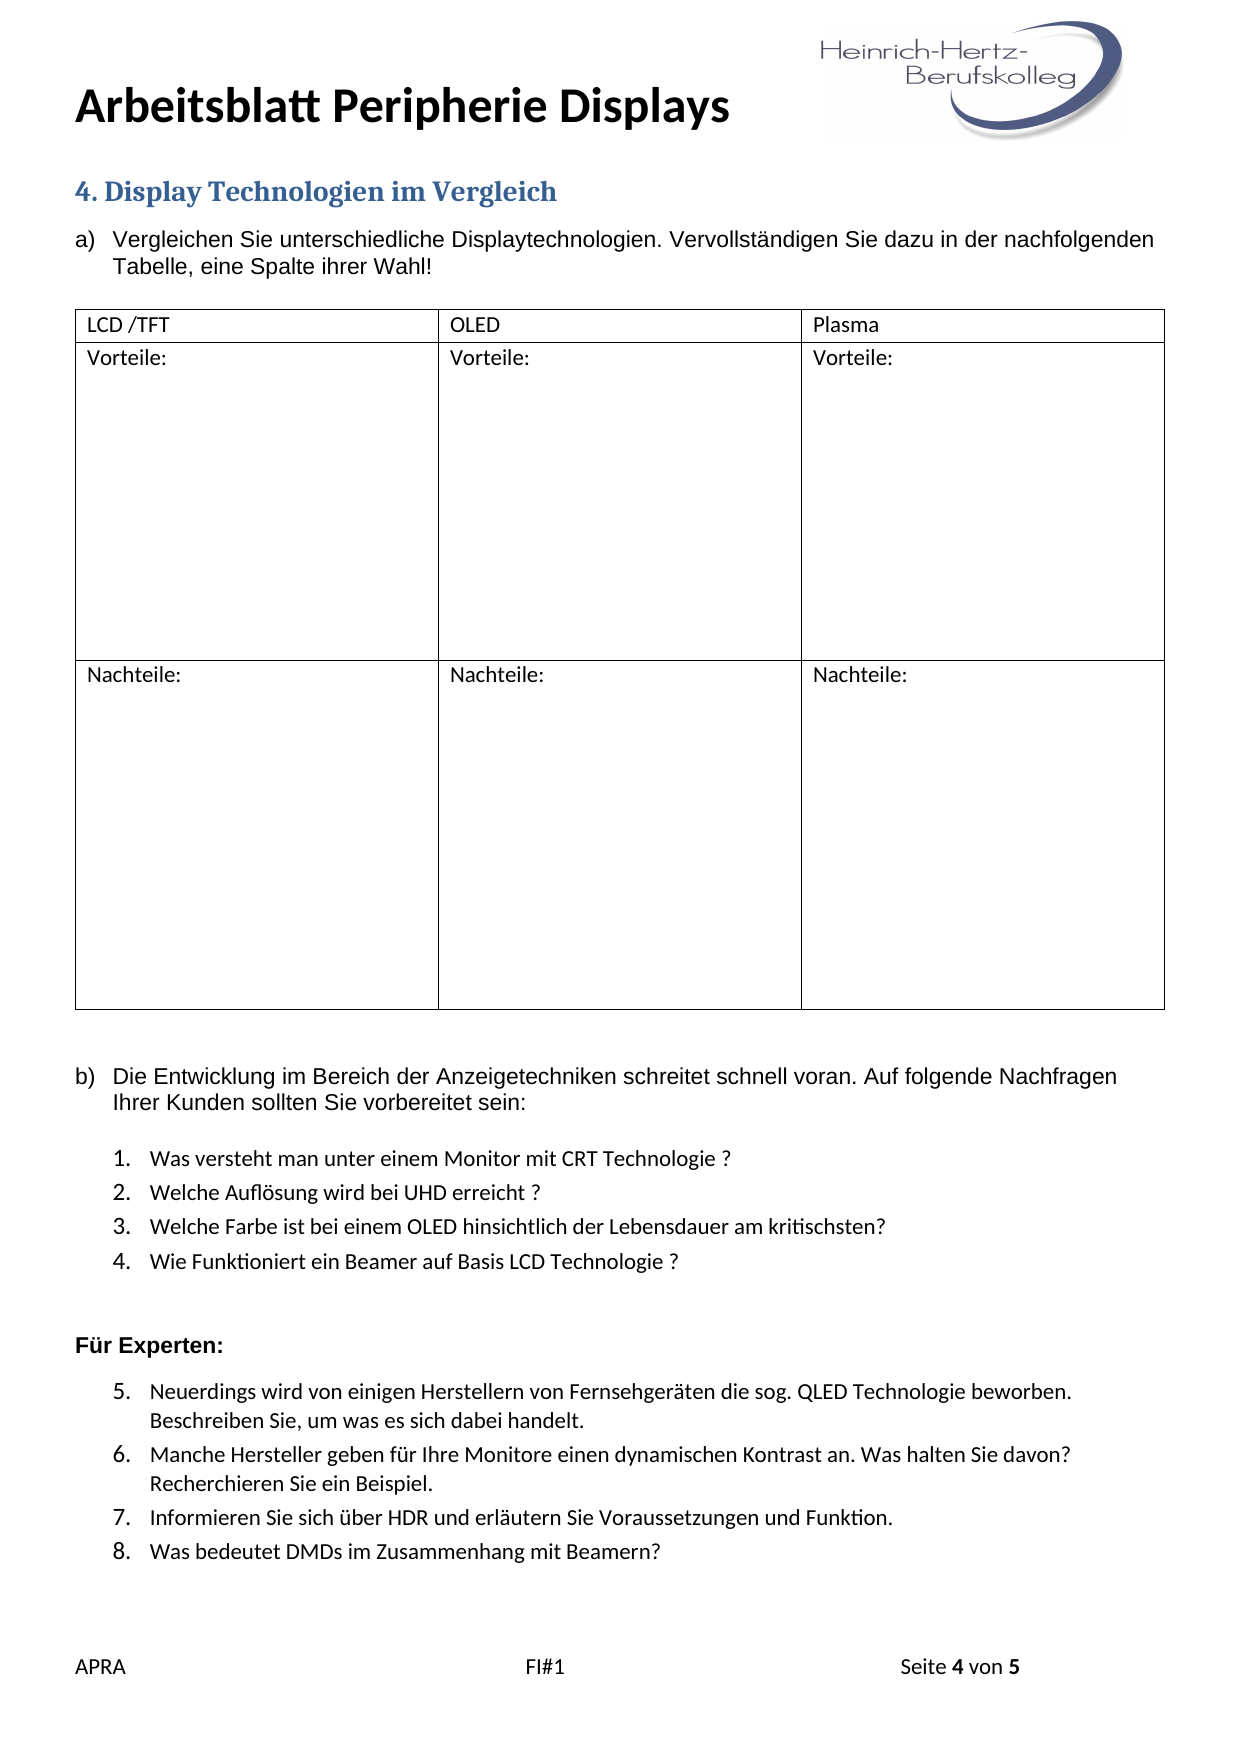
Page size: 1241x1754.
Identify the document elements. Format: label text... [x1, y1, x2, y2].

picture [820, 21, 1124, 141]
list Neuerdings wird von einigen Herstellern von Fernsehgeräten die sog. QLED Technologie beworben. Beschreiben Sie, um was es sich dabei handelt. [112, 1375, 1165, 1434]
list Vergleichen Sie unterschiedliche Displaytechnologien. Vervollständigen Sie dazu in der nachfolgenden Tabelle, eine Spalte ihrer Wahl! [75, 226, 1165, 279]
table_cell Nachteile: [439, 661, 801, 1009]
table_cell Vorteile: [76, 343, 438, 659]
table_cell Nachteile: [76, 661, 438, 1009]
list Manche Hersteller geben für Ihre Monitore einen dynamischen Kontrast an. Was halten Sie davon? Recherchieren Sie ein Beispiel. [112, 1438, 1165, 1498]
list Was bedeutet DMDs im Zusammenhang mit Beamern? [112, 1536, 1165, 1566]
table_cell Nachteile: [802, 661, 1164, 1009]
table_cell Vorteile: [439, 343, 801, 659]
table_cell Vorteile: [802, 343, 1164, 659]
list Informieren Sie sich über HDR und erläutern Sie Voraussetzungen und Funktion. [112, 1501, 1165, 1532]
list Wie Funktioniert ein Beamer auf Basis LCD Technologie ? [112, 1245, 1165, 1275]
subtitle 4. Display Technologien im Vergleich [75, 175, 1165, 209]
list Welche Farbe ist bei einem OLED hinsichtlich der Lebensdauer am kritischsten? [112, 1211, 1165, 1241]
subtitle Für Experten: [75, 1332, 1165, 1358]
list Was versteht man unter einem Monitor mit CRT Technologie ? [112, 1142, 1165, 1172]
table_header Plasma [802, 310, 1164, 342]
list Die Entwicklung im Bereich der Anzeigetechniken schreitet schnell voran. Auf folgende Nachfragen Ihrer Kunden sollten Sie vorbereitet sein: [75, 1063, 1165, 1116]
table_header OLED [439, 310, 801, 342]
table_header LCD /TFT [76, 310, 438, 342]
list Welche Auflösung wird bei UHD erreicht ? [112, 1176, 1165, 1207]
